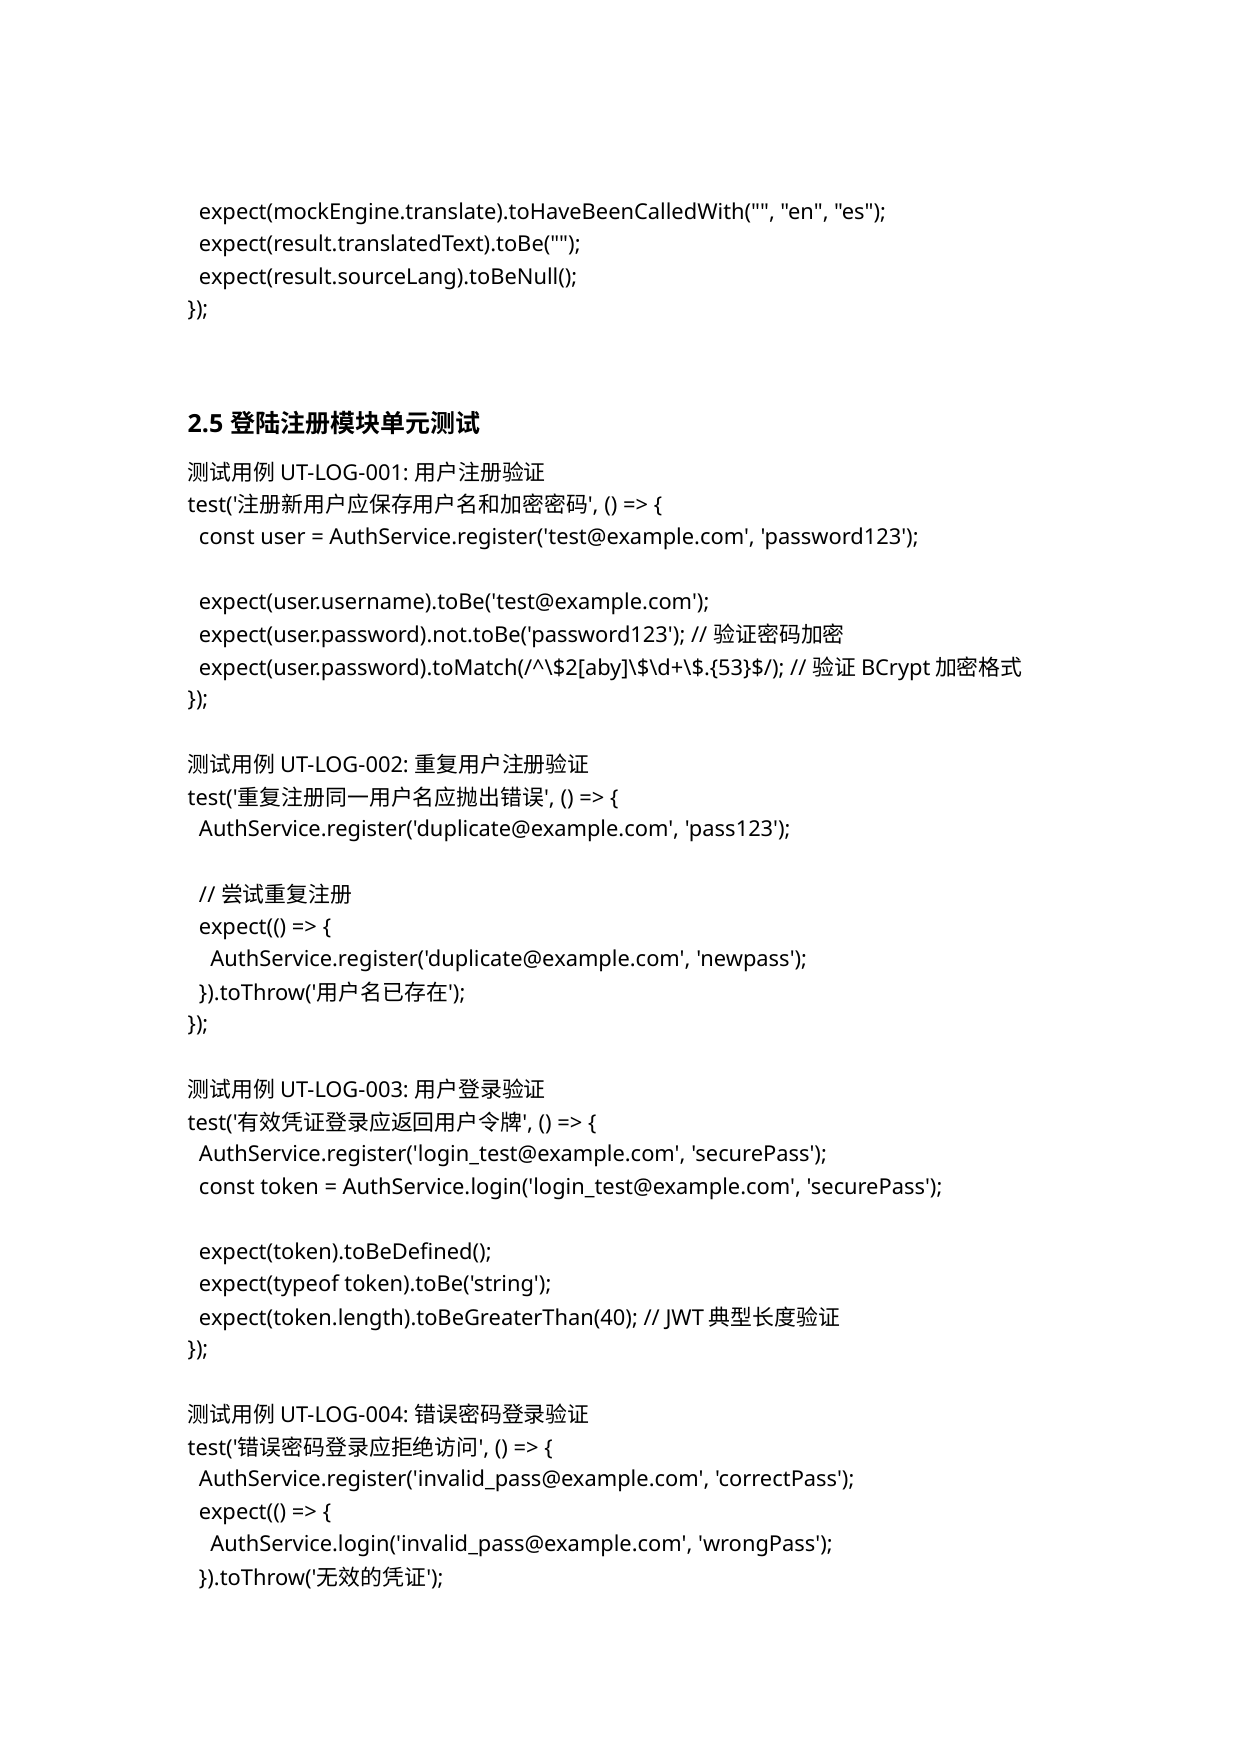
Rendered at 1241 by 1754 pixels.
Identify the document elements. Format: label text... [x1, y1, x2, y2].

text 测试用例 UT-LOG-001: 用户注册验证 [187, 454, 1053, 487]
text }).toThrow('用户名已存在'); [187, 974, 1053, 1007]
text 2.5 登陆注册模块单元测试 [187, 389, 1053, 454]
text test('重复注册同一用户名应抛出错误', () => { [187, 779, 1053, 812]
text expect(() => { [187, 1494, 1053, 1527]
text }); [187, 292, 1053, 324]
text AuthService.register('invalid_pass@example.com', 'correctPass'); [187, 1462, 1053, 1494]
text test('错误密码登录应拒绝访问', () => { [187, 1429, 1053, 1462]
text AuthService.register('login_test@example.com', 'securePass'); [187, 1137, 1053, 1169]
text test('有效凭证登录应返回用户令牌', () => { [187, 1104, 1053, 1137]
text expect(user.password).not.toBe('password123'); // 验证密码加密 [187, 617, 1053, 649]
text test('注册新用户应保存用户名和加密密码', () => { [187, 487, 1053, 519]
text }); [187, 1332, 1053, 1364]
text expect(token).toBeDefined(); [187, 1234, 1053, 1267]
text expect(result.sourceLang).toBeNull(); [187, 259, 1053, 292]
text 测试用例 UT-LOG-002: 重复用户注册验证 [187, 747, 1053, 779]
text }).toThrow('无效的凭证'); [187, 1559, 1053, 1592]
text }); [187, 682, 1053, 714]
text 测试用例 UT-LOG-004: 错误密码登录验证 [187, 1397, 1053, 1429]
text AuthService.register('duplicate@example.com', 'newpass'); [187, 942, 1053, 974]
text expect(result.translatedText).toBe(""); [187, 227, 1053, 259]
text const user = AuthService.register('test@example.com', 'password123'); [187, 519, 1053, 552]
text expect(user.username).toBe('test@example.com'); [187, 584, 1053, 617]
text expect(() => { [187, 909, 1053, 942]
text expect(typeof token).toBe('string'); [187, 1267, 1053, 1299]
text 测试用例 UT-LOG-003: 用户登录验证 [187, 1072, 1053, 1104]
text expect(token.length).toBeGreaterThan(40); // JWT典型长度验证 [187, 1299, 1053, 1332]
text expect(user.password).toMatch(/^\$2[aby]\$\d+\$.{53}$/); // 验证BCrypt加密格式 [187, 649, 1053, 682]
text const token = AuthService.login('login_test@example.com', 'securePass'); [187, 1169, 1053, 1202]
text AuthService.register('duplicate@example.com', 'pass123'); [187, 812, 1053, 844]
text }); [187, 1007, 1053, 1039]
text AuthService.login('invalid_pass@example.com', 'wrongPass'); [187, 1527, 1053, 1559]
text expect(mockEngine.translate).toHaveBeenCalledWith("", "en", "es"); [187, 194, 1053, 227]
text // 尝试重复注册 [187, 877, 1053, 909]
